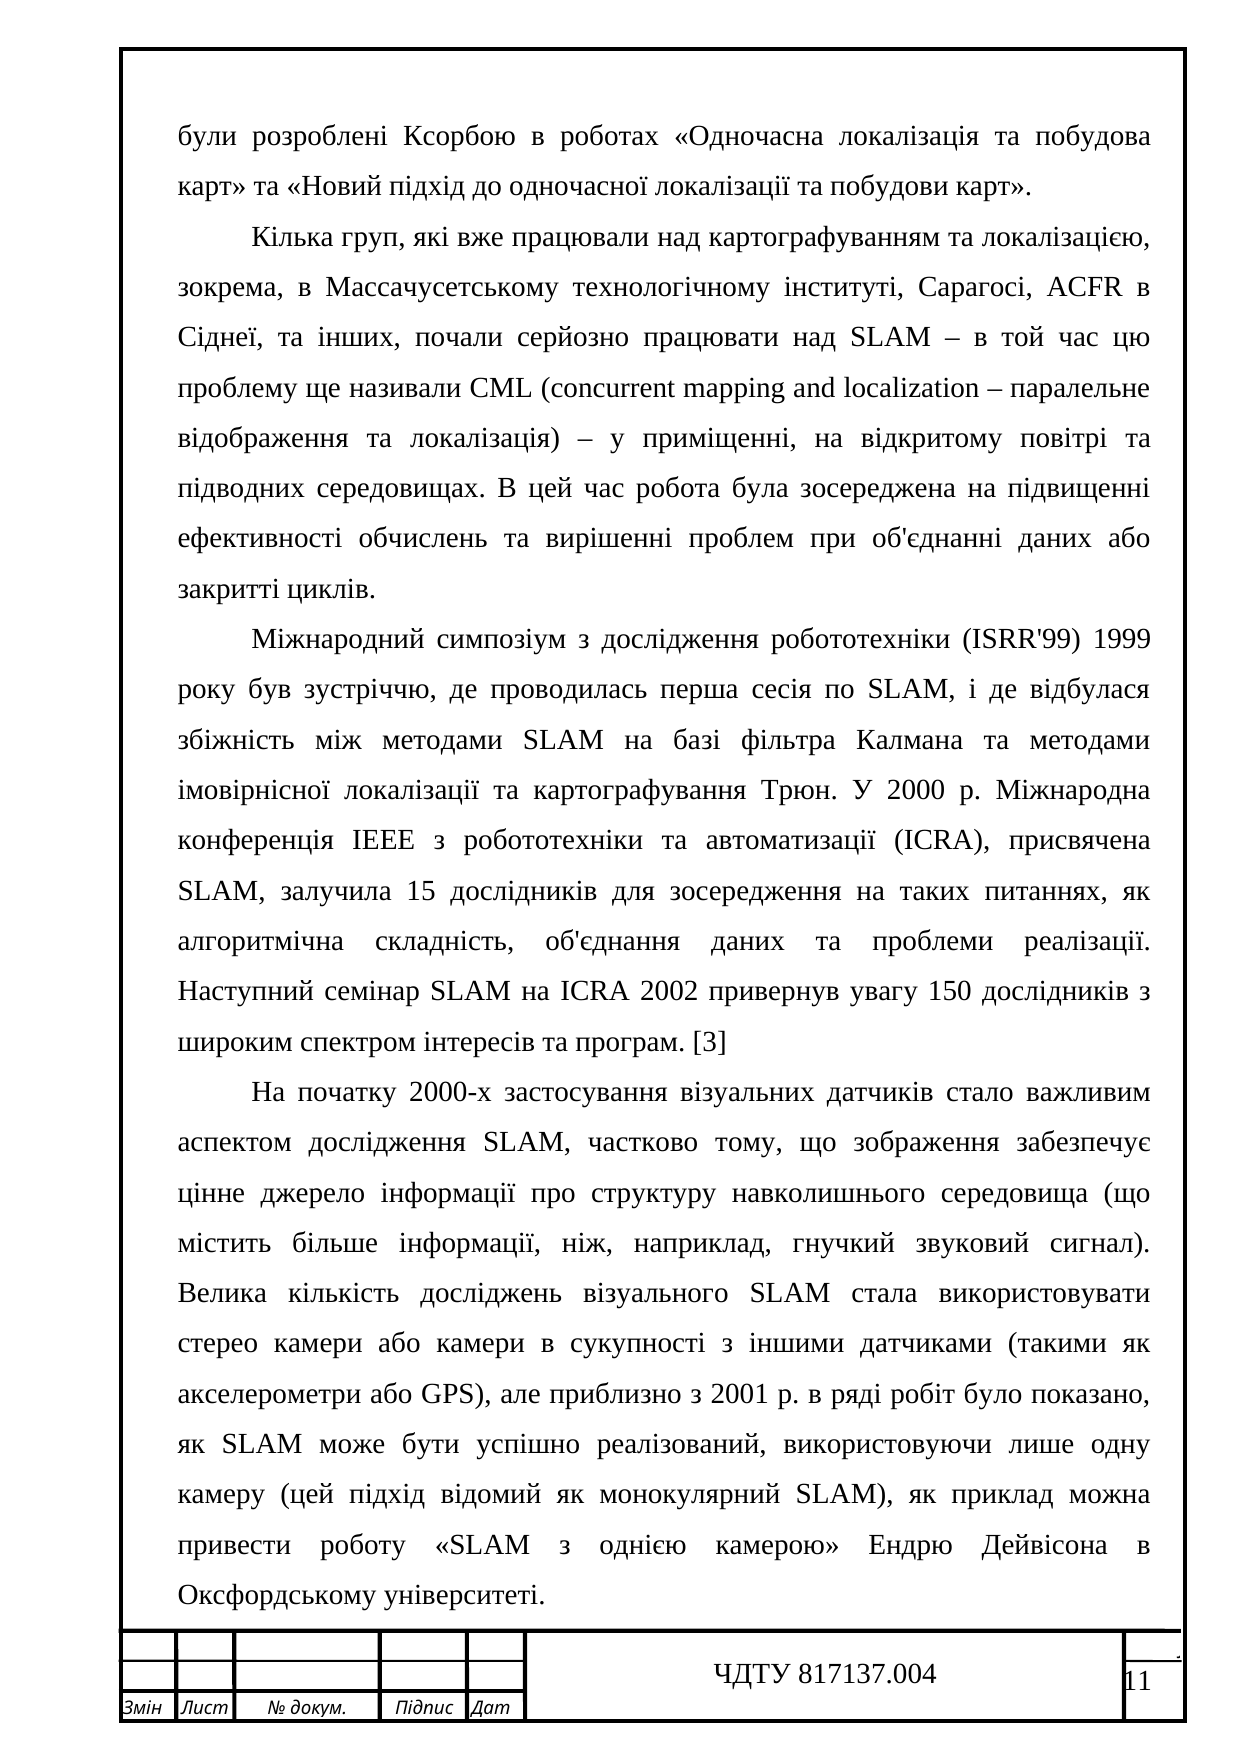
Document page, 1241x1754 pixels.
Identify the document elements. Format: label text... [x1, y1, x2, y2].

text Міжнародний симпозіум з дослідження робототехніки (ISRR'99) 1999 року був зустріччю, де проводилась перша сесія по SLAM, і де відбулася збіжність між методами SLAM на базі фільтра Калмана та методами імовірнісної локалізації та картографування Трюн. У 2000 р. Міжнародна конференція IEEE з робототехніки та автоматизації (ICRA), присвячена SLAM, залучила 15 дослідників для зосередження на таких питаннях, як алгоритмічна складність, об'єднання даних та проблеми реалізації. Наступний семінар SLAM на ICRA 2002 привернув увагу 150 дослідників з широким спектром інтересів та програм. [3] [177, 621, 1152, 1057]
text Кілька груп, які вже працювали над картографуванням та локалізацією, зокрема, в Массачусетському технологічному інституті, Сарагосі, ACFR в Сіднеї, та інших, почали серйозно працювати над SLAM – в той час цю проблему ще називали CML (concurrent mapping and localization – паралельне відображення та локалізація) – у приміщенні, на відкритому повітрі та підводних середовищах. В цей час робота була зосереджена на підвищенні ефективності обчислень та вирішенні проблем при об'єднанні даних або закритті циклів. [177, 219, 1152, 604]
